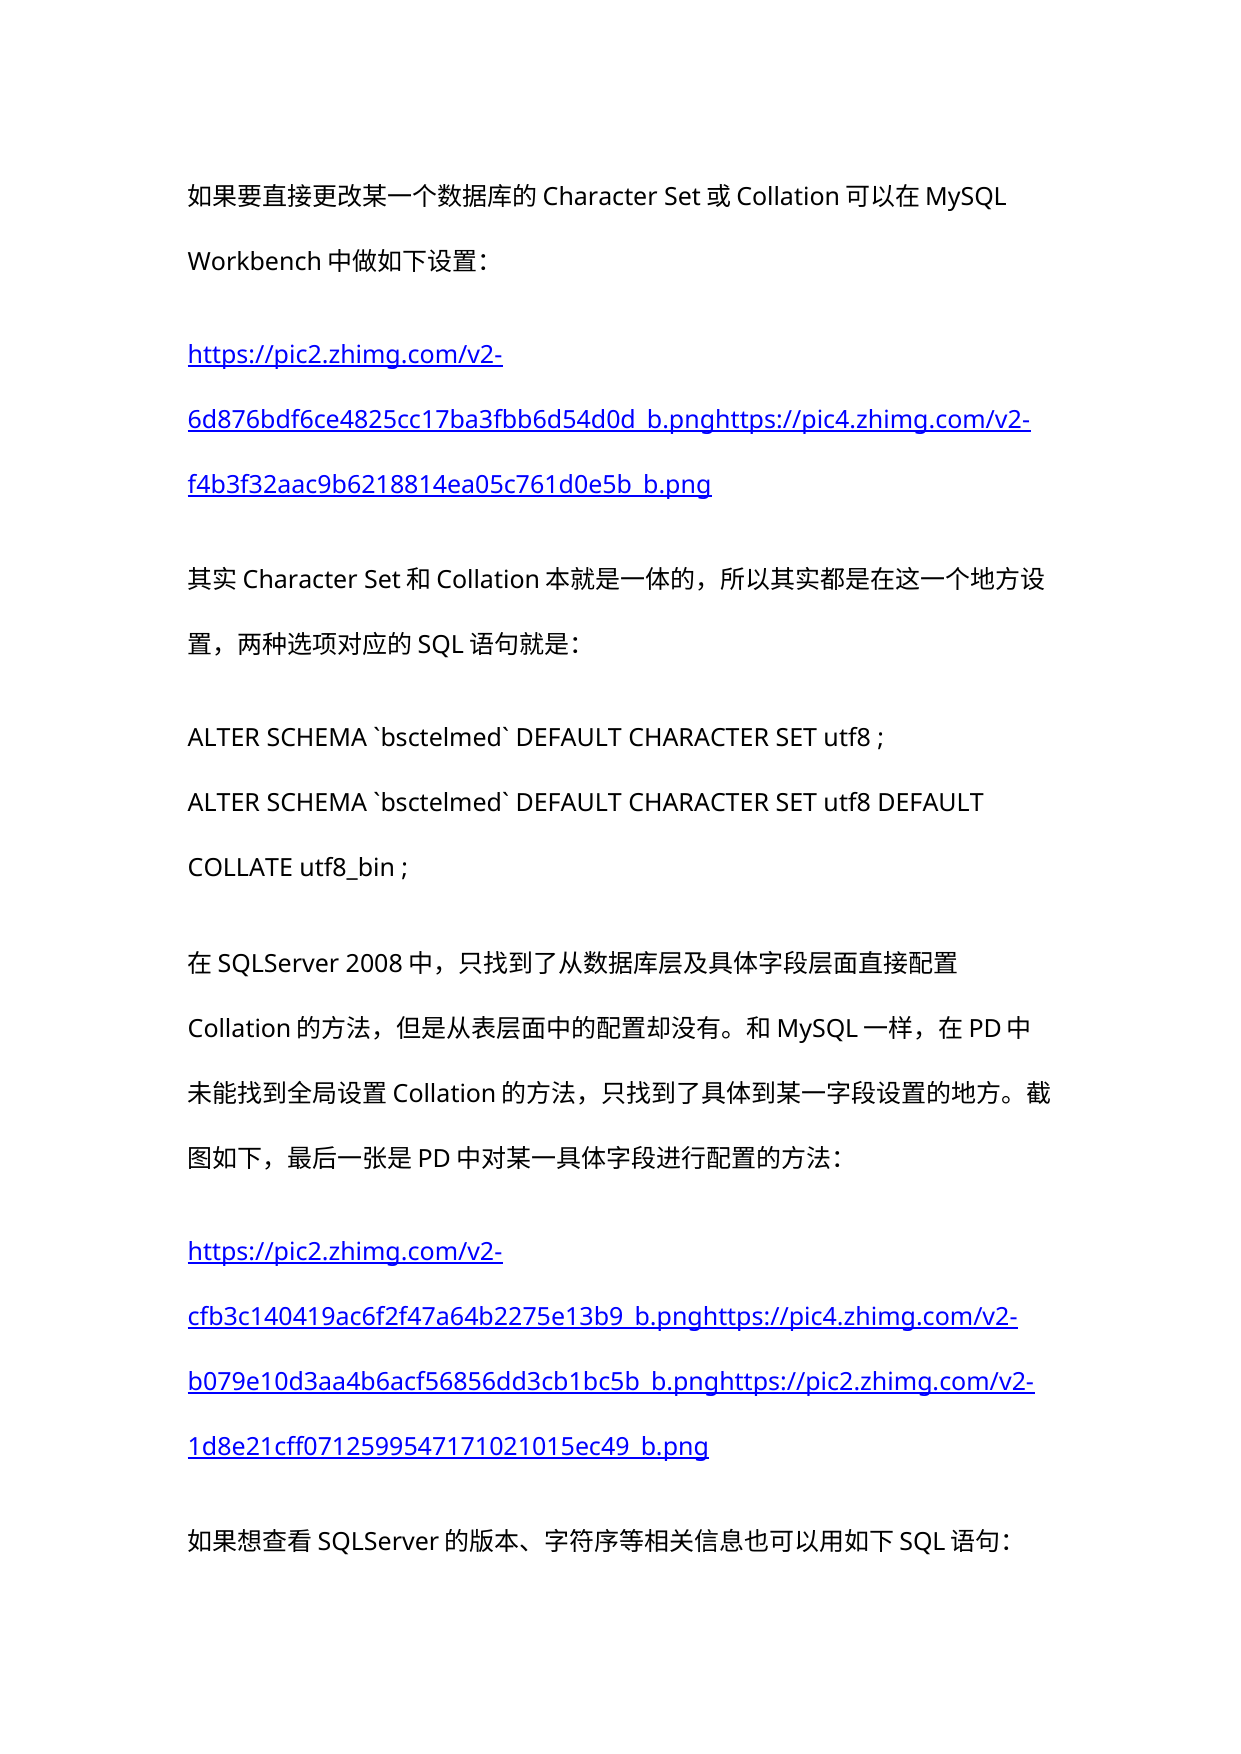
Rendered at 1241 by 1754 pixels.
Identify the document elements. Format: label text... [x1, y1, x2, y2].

text ALTER SCHEMA `bsctelmed` DEFAULT CHARACTER SET utf8 ; [187, 704, 1053, 769]
text 在SQLServer 2008中，只找到了从数据库层及具体字段层面直接配置Collation的方法，但是从表层面中的配置却没有。和MySQL一样，在PD中未能找到全局设置Collation的方法，只找到了具体到某一字段设置的地方。截图如下，最后一张是PD中对某一具体字段进行配置的方法： [187, 929, 1053, 1189]
text 其实Character Set和Collation本就是一体的，所以其实都是在这一个地方设置，两种选项对应的SQL语句就是： [187, 545, 1053, 675]
text ALTER SCHEMA `bsctelmed` DEFAULT CHARACTER SET utf8 DEFAULT COLLATE utf8_bin ; [187, 769, 1053, 899]
text 如果想查看SQLServer的版本、字符序等相关信息也可以用如下SQL语句： [187, 1507, 1053, 1572]
text https://pic2.zhimg.com/v2-cfb3c140419ac6f2f47a64b2275e13b9_b.pnghttps://pic4.zhimg.com/v2-b079e10d3aa4b6acf56856dd3cb1bc5b_b.pnghttps://pic2.zhimg.com/v2-1d8e21cff0712599547171021015ec49_b.png [187, 1218, 1053, 1478]
text https://pic2.zhimg.com/v2-6d876bdf6ce4825cc17ba3fbb6d54d0d_b.pnghttps://pic4.zhimg.com/v2-f4b3f32aac9b6218814ea05c761d0e5b_b.png [187, 321, 1053, 516]
text 如果要直接更改某一个数据库的Character Set或Collation可以在MySQL Workbench中做如下设置： [187, 162, 1053, 292]
